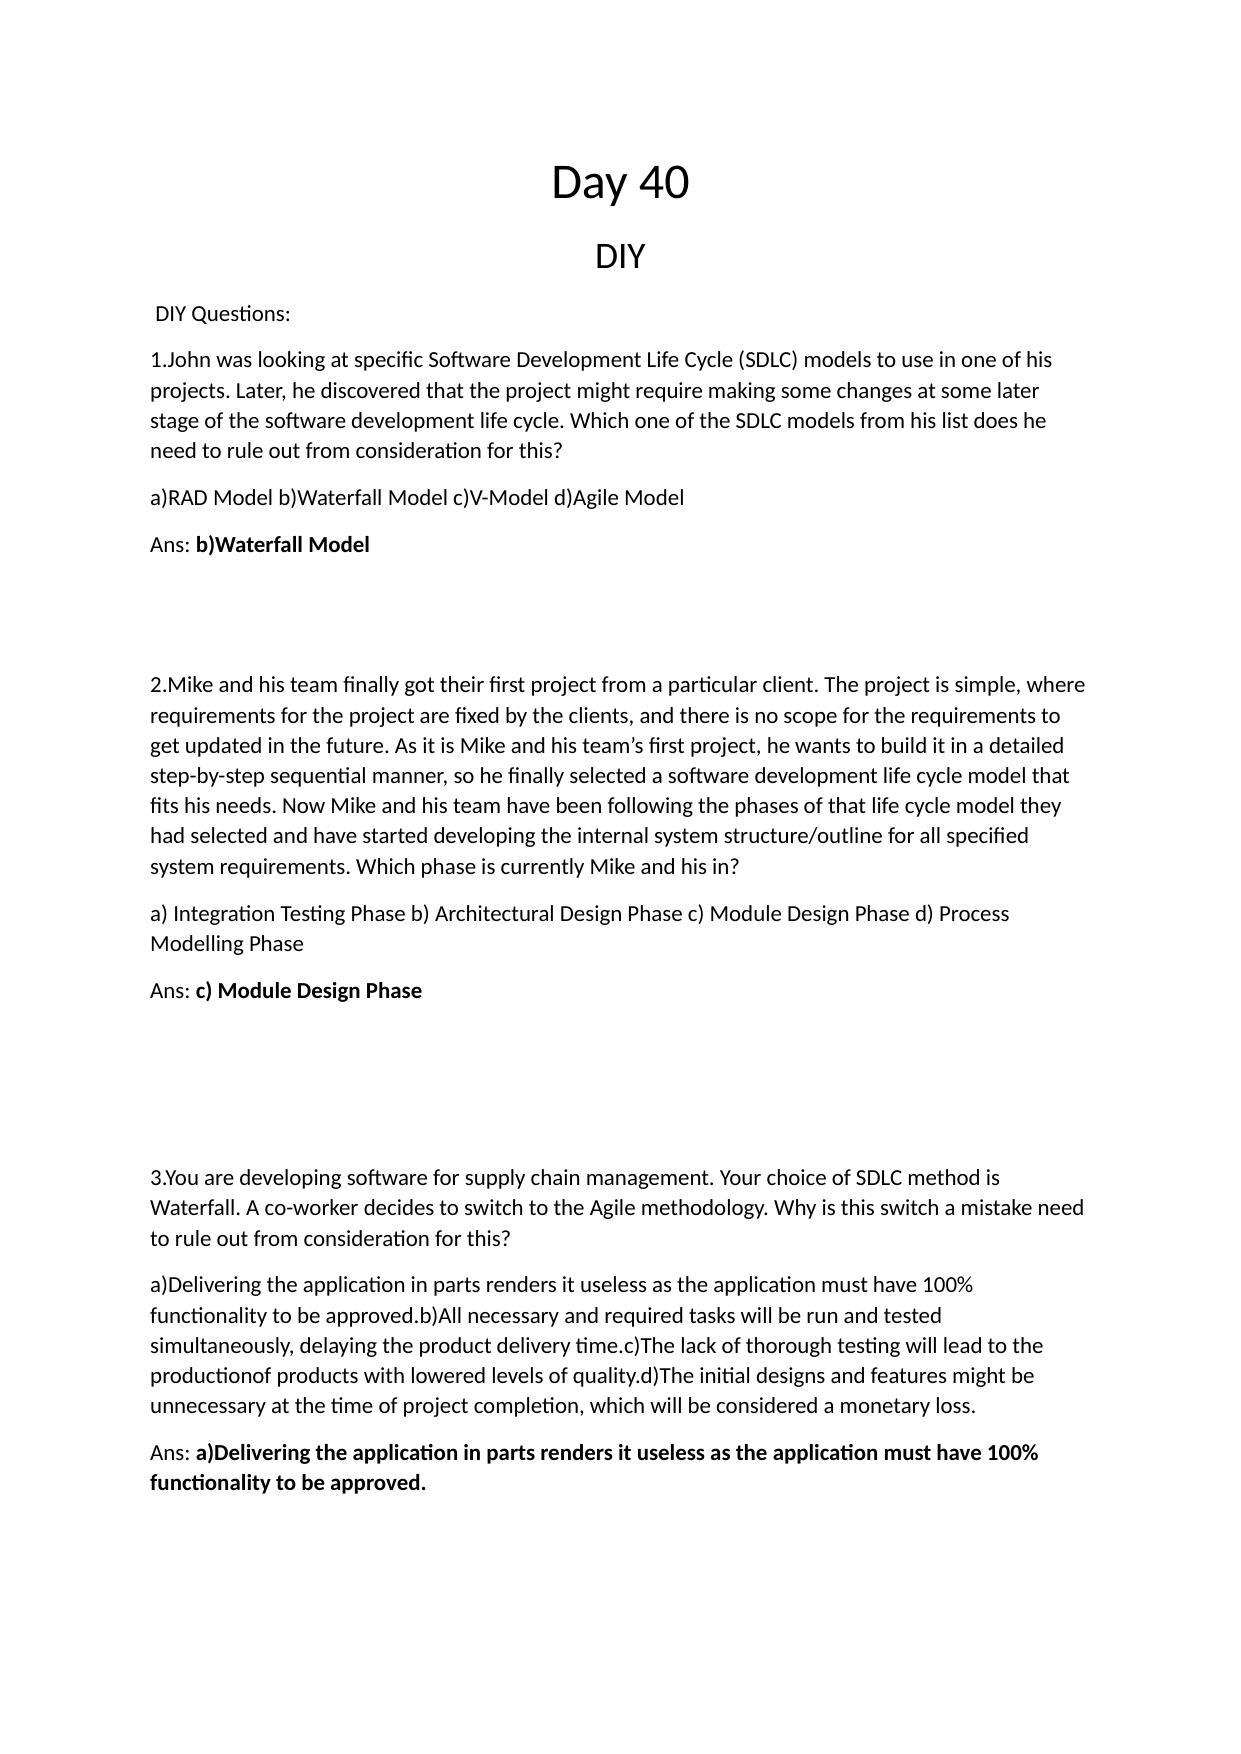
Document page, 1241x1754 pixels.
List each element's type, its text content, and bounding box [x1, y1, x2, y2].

text 3.You are developing software for supply chain management. Your choice of SDLC method is Waterfall. A co-worker decides to switch to the Agile methodology. Why is this switch a mistake need to rule out from consideration for this? [150, 1163, 1090, 1252]
text 2.Mike and his team finally got their first project from a particular client. The project is simple, where requirements for the project are fixed by the clients, and there is no scope for the requirements to get updated in the future. As it is Mike and his team’s first project, he wants to build it in a detailed step-by-step sequential manner, so he finally selected a software development life cycle model that fits his needs. Now Mike and his team have been following the phases of that life cycle model they had selected and have started developing the internal system structure/outline for all specified system requirements. Which phase is currently Mike and his in? [150, 671, 1090, 880]
text Ans: a)Delivering the application in parts renders it useless as the application must have 100% functionality to be approved. [150, 1438, 1090, 1496]
text Day 40 [150, 150, 1090, 211]
text a) Integration Testing Phase b) Architectural Design Phase c) Module Design Phase d) Process Modelling Phase [150, 899, 1090, 957]
text Ans: b)Waterfall Model [150, 530, 1090, 558]
text DIY [150, 232, 1090, 278]
text DIY Questions: [150, 299, 1090, 327]
text 1.John was looking at specific Software Development Life Cycle (SDLC) models to use in one of his projects. Later, he discovered that the project might require making some changes at some later stage of the software development life cycle. Which one of the SDLC models from his list does he need to rule out from consideration for this? [150, 346, 1090, 464]
text Ans: c) Module Design Phase [150, 976, 1090, 1004]
text a)Delivering the application in parts renders it useless as the application must have 100% functionality to be approved.b)All necessary and required tasks will be run and tested simultaneously, delaying the product delivery time.c)The lack of thorough testing will lead to the productionof products with lowered levels of quality.d)The initial designs and features might be unnecessary at the time of project completion, which will be considered a monetary loss. [150, 1271, 1090, 1419]
text a)RAD Model b)Waterfall Model c)V-Model d)Agile Model [150, 483, 1090, 511]
